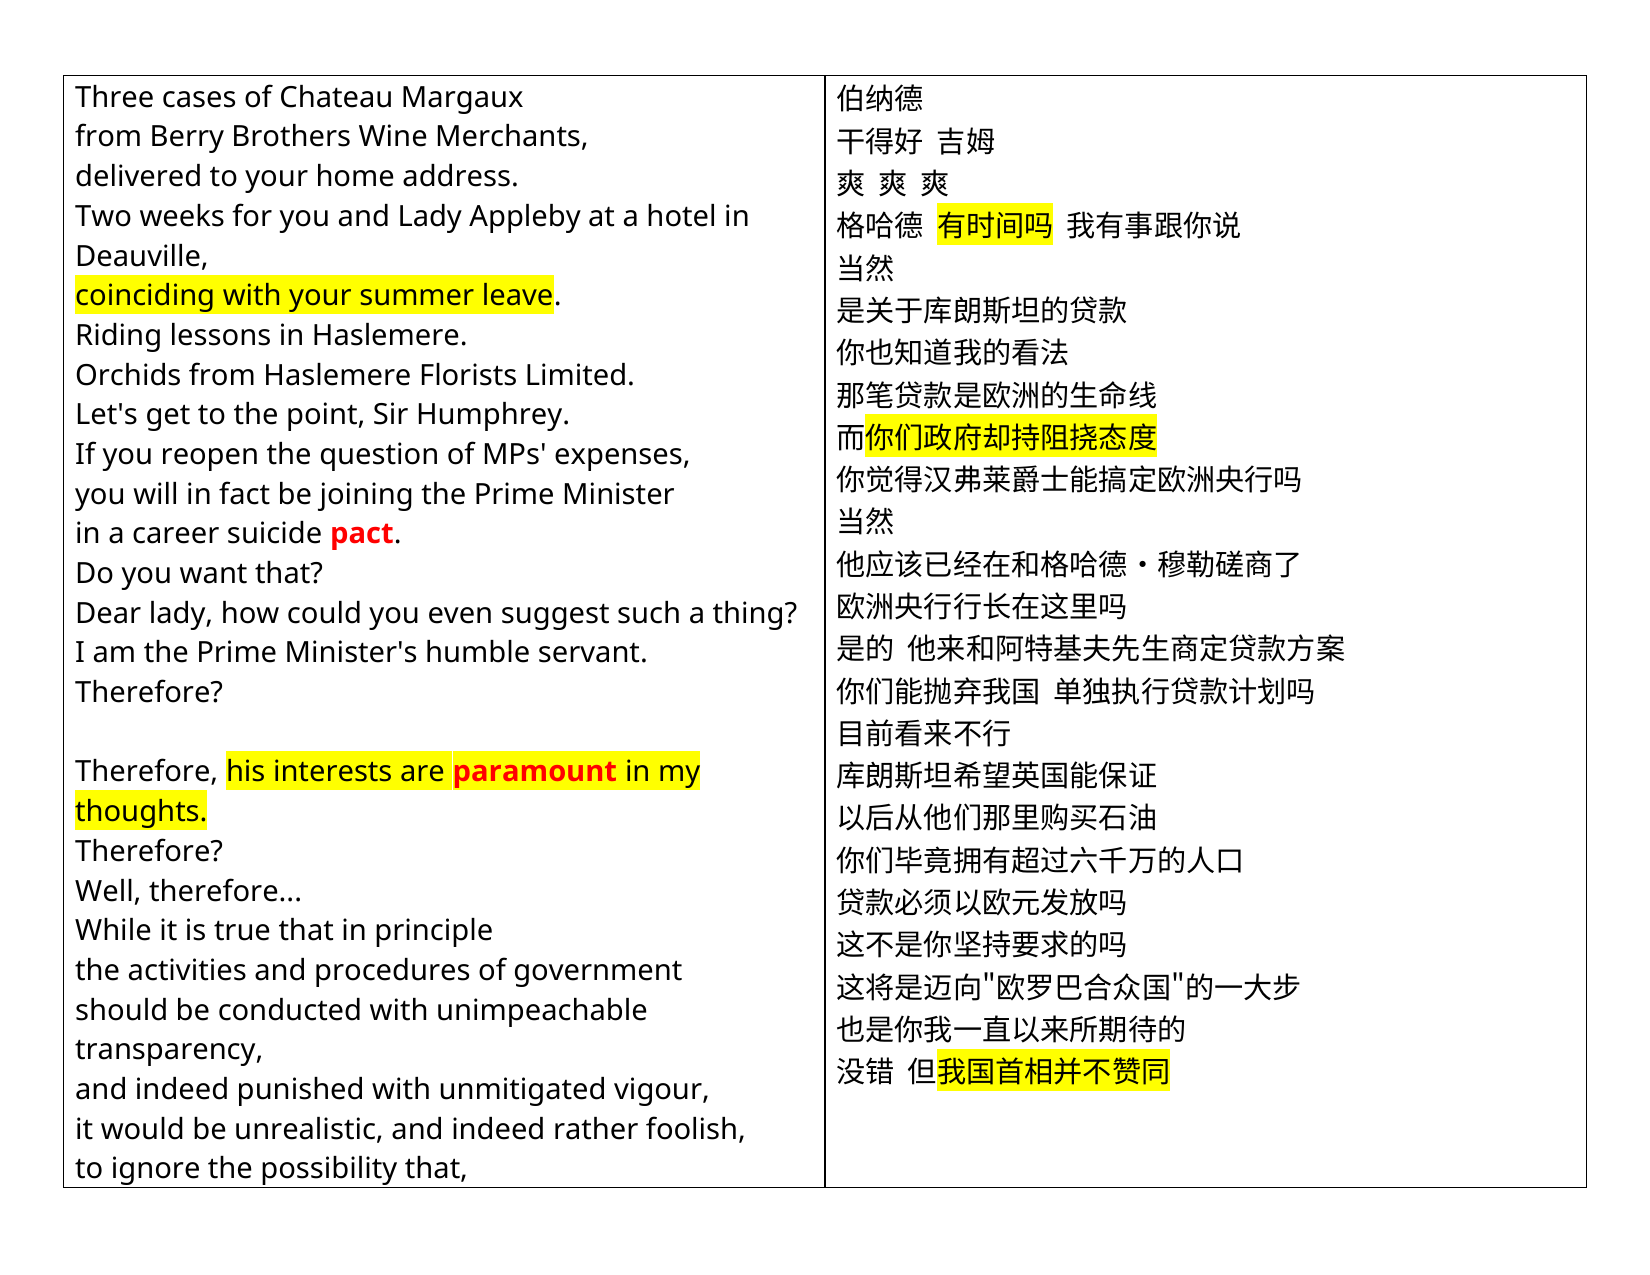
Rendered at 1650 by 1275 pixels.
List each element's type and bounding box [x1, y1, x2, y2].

table_header [826, 76, 1586, 1187]
table_header [64, 76, 824, 1187]
